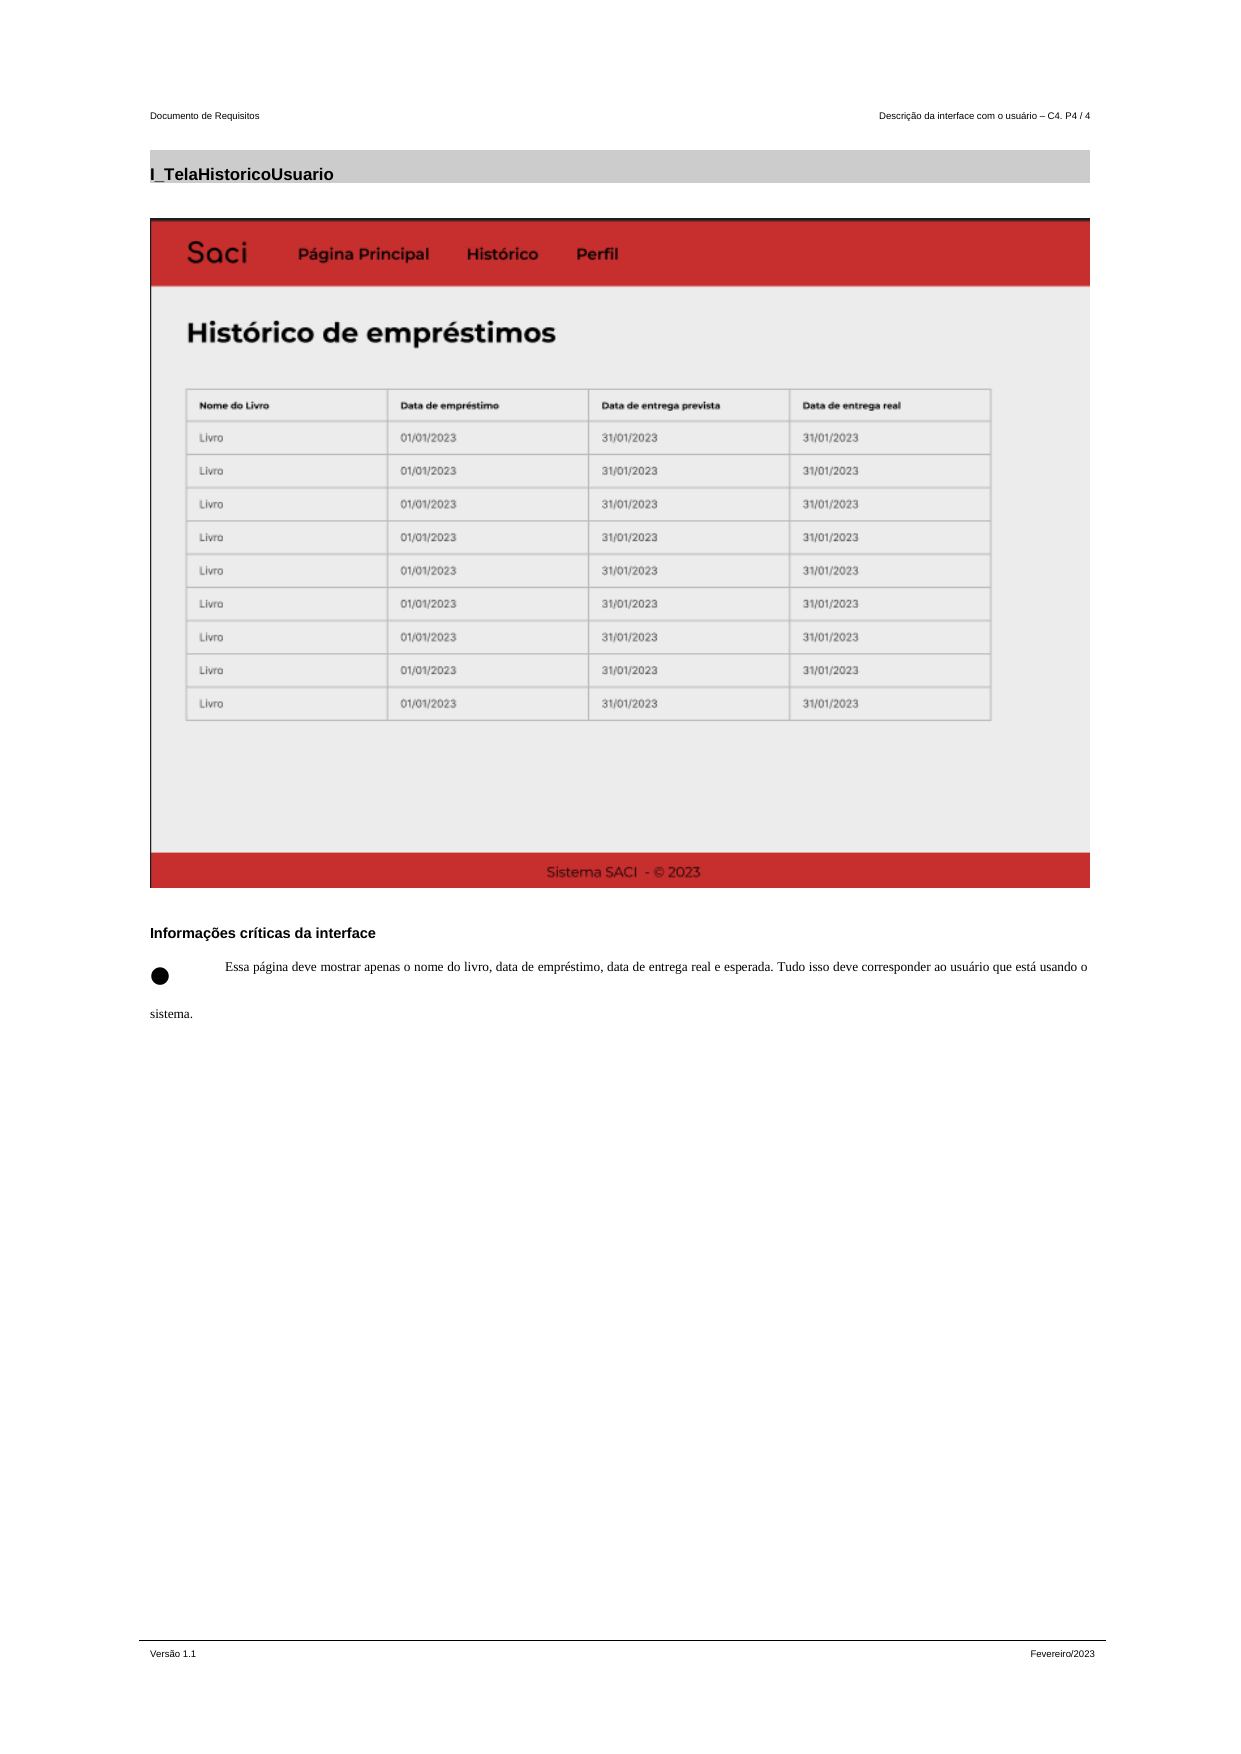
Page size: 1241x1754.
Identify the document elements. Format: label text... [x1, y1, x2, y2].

list Essa página deve mostrar apenas o nome do livro, data de empréstimo, data de entrega real e esperada. Tudo isso deve corresponder ao usuário que está usando o sistema. [150, 948, 1090, 1021]
picture [150, 218, 1090, 888]
list I_TelaHistoricoUsuario [150, 150, 1090, 183]
text Informações críticas da interface [150, 888, 1090, 942]
